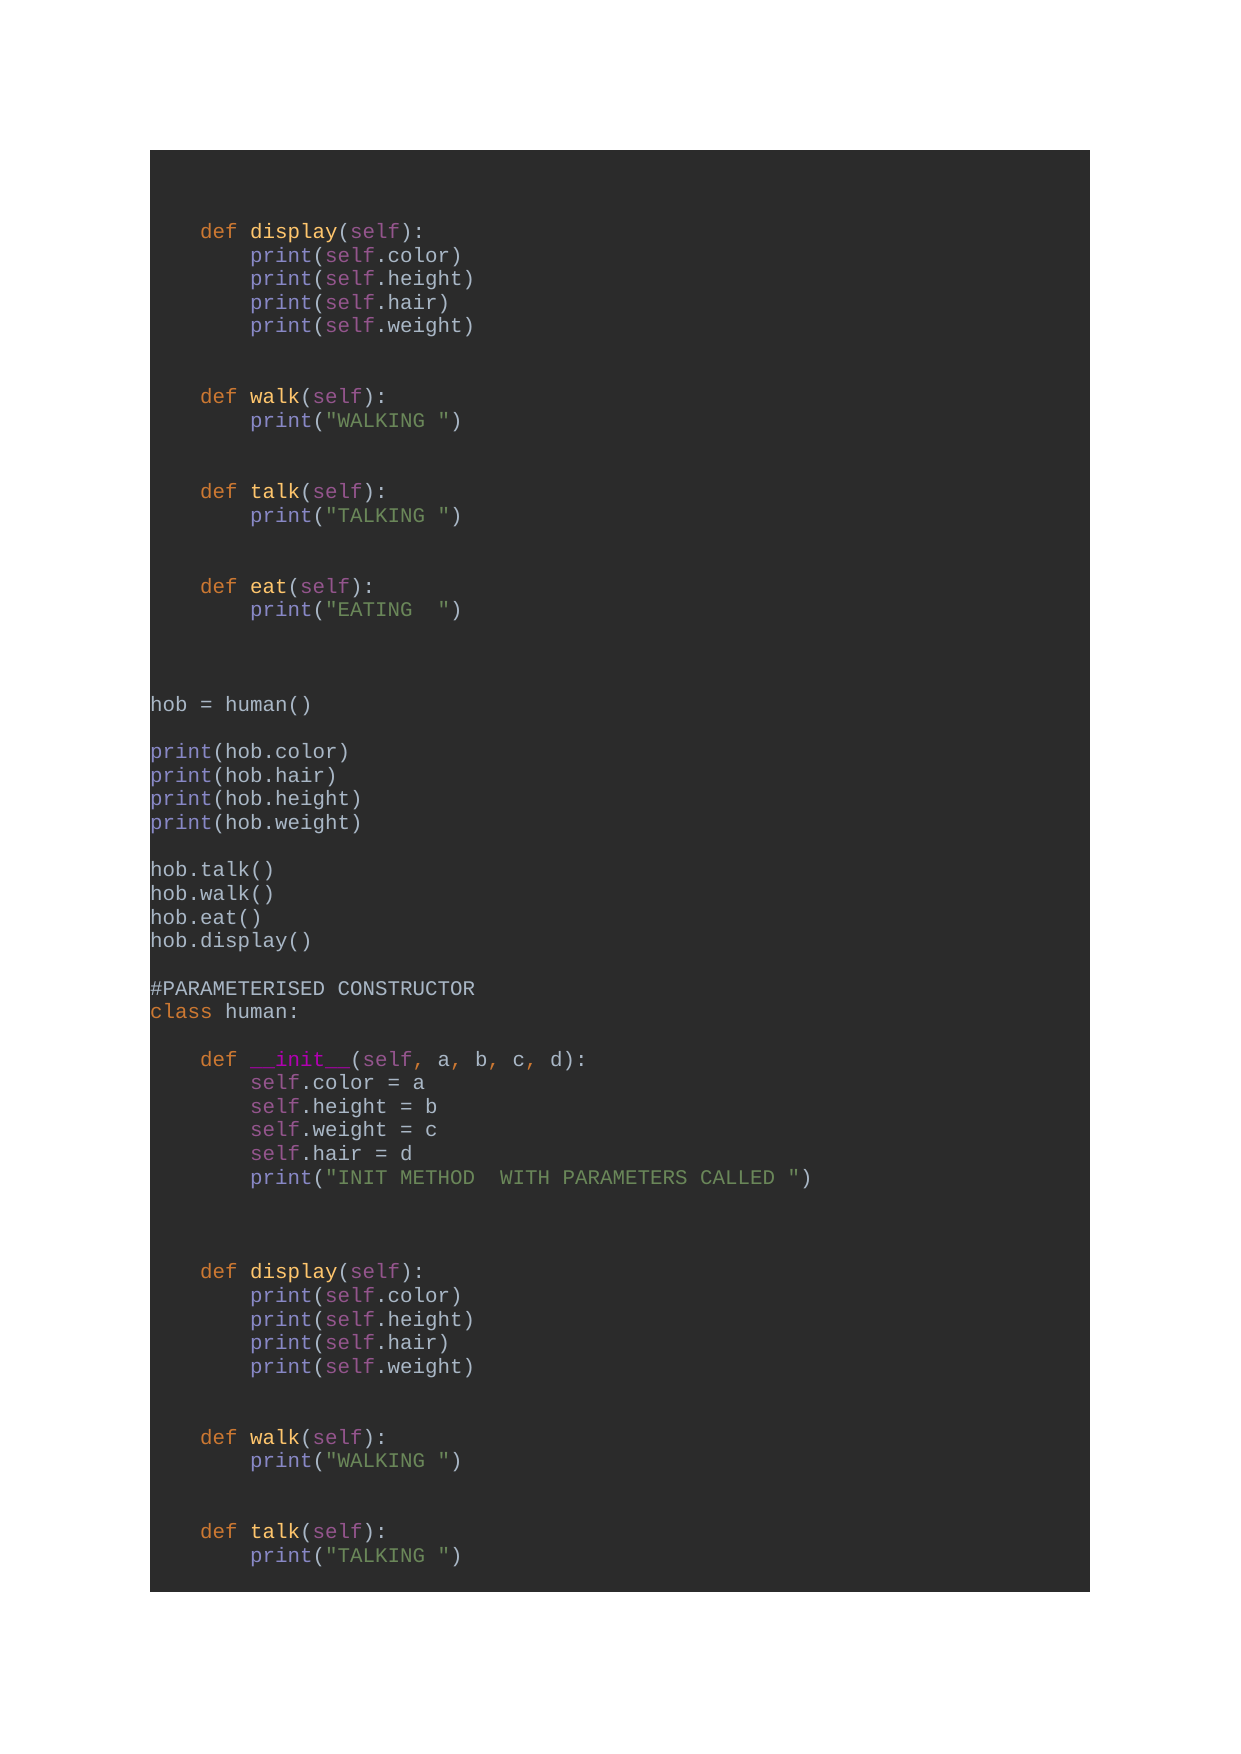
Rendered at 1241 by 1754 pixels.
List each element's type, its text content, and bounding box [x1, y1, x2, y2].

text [150, 150, 1090, 954]
text #PARAMETERISED CONSTRUCTOR [150, 978, 1090, 1001]
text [150, 1001, 1090, 1592]
